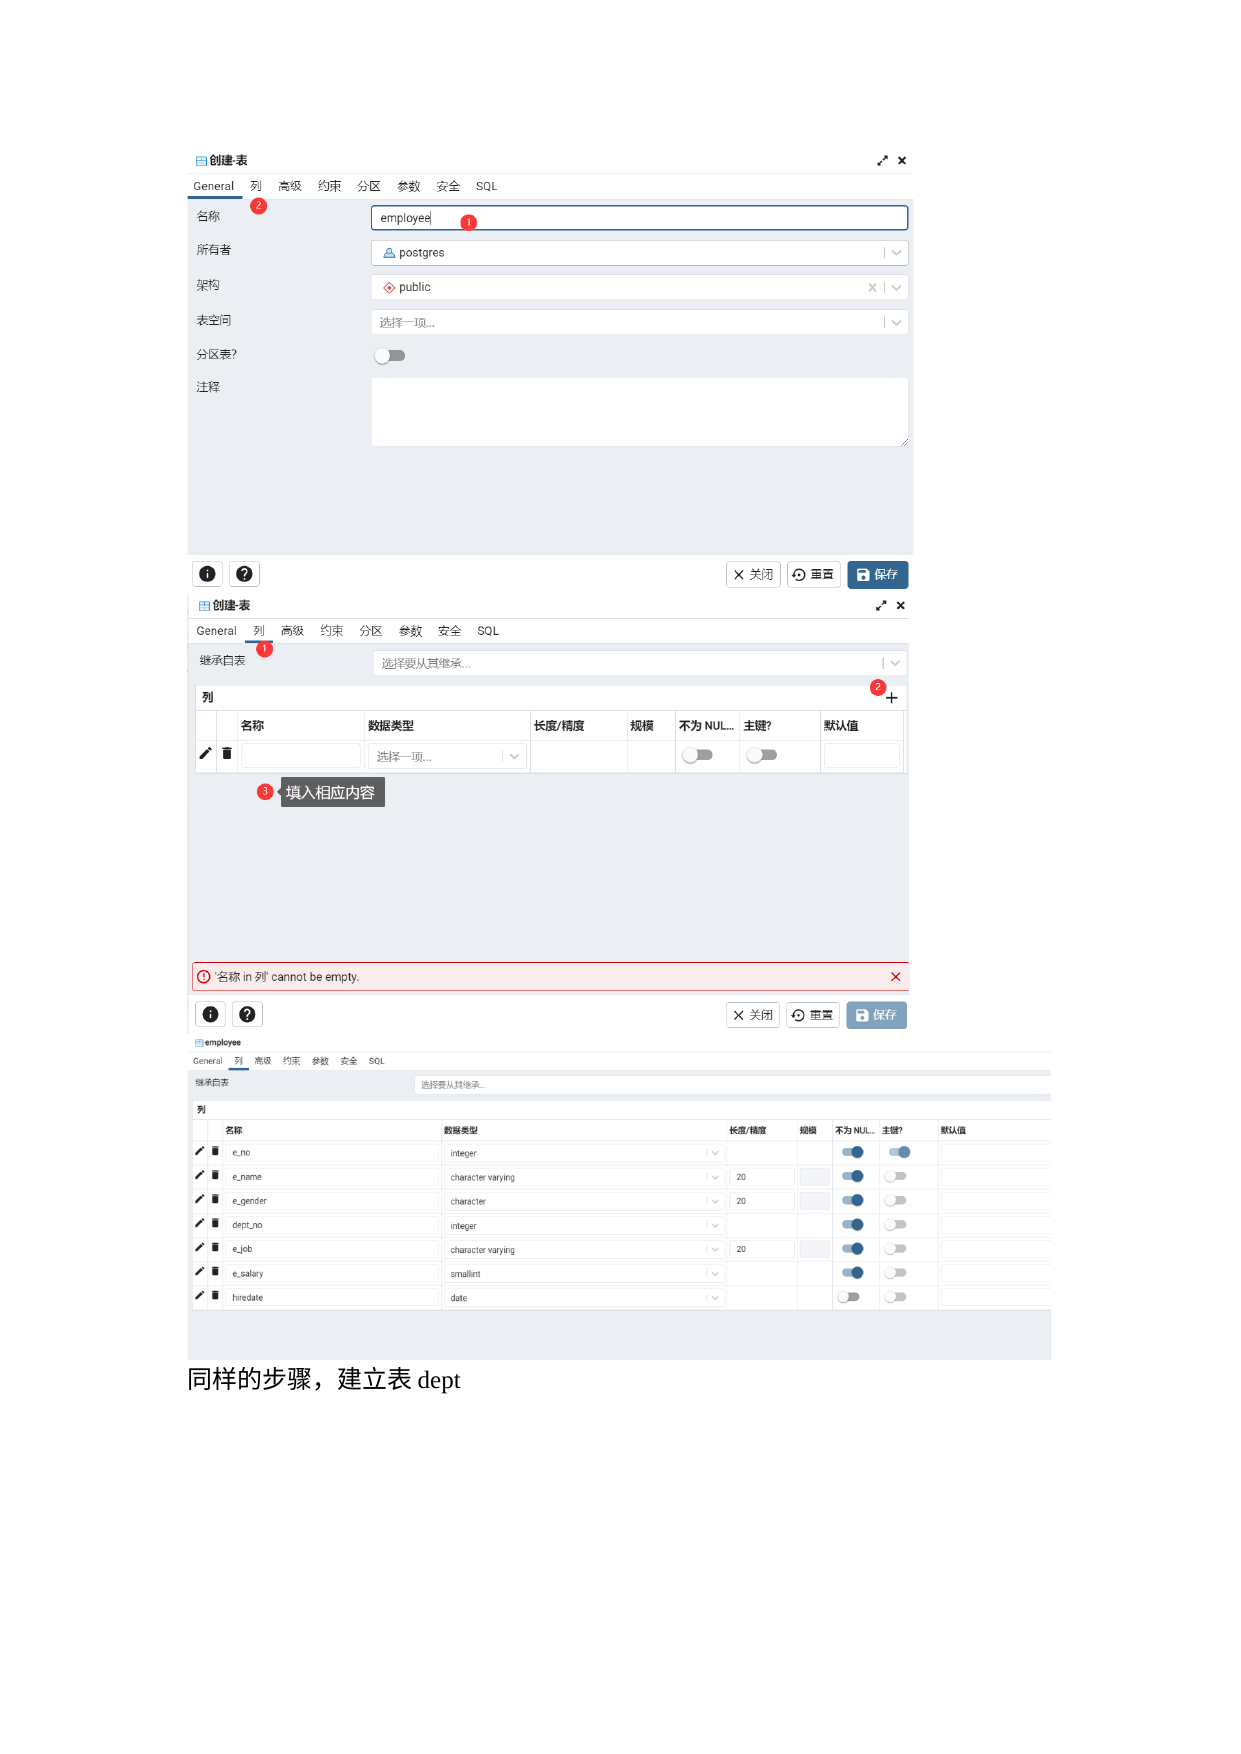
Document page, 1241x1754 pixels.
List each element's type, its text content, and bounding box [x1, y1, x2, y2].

picture [187, 150, 1051, 1360]
list 同样的步骤，建立表dept [187, 1359, 1053, 1396]
